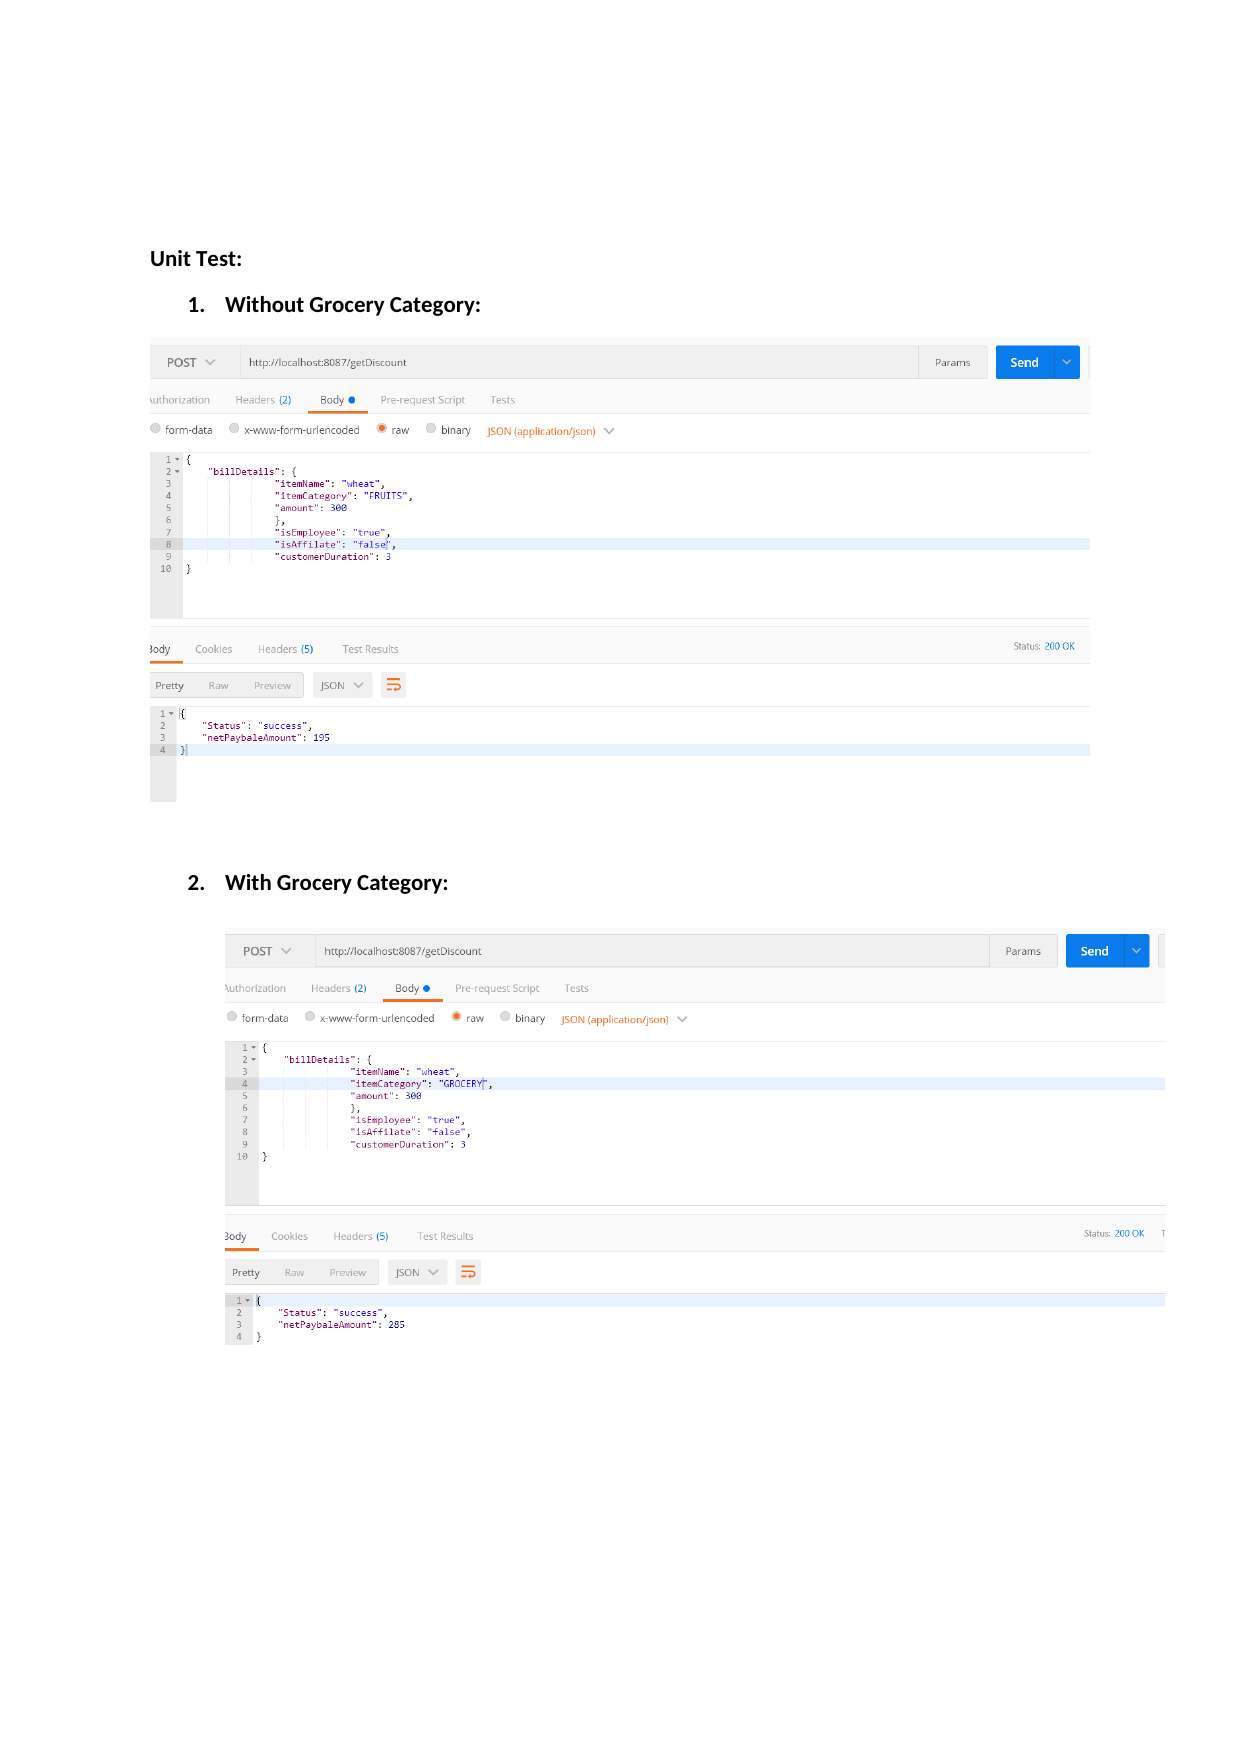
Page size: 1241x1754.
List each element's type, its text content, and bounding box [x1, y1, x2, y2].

text Unit Test: [150, 244, 1090, 272]
list With Grocery Category: [187, 868, 1090, 896]
picture [150, 337, 1091, 802]
picture [225, 928, 1166, 1345]
list Without Grocery Category: [187, 291, 1090, 319]
